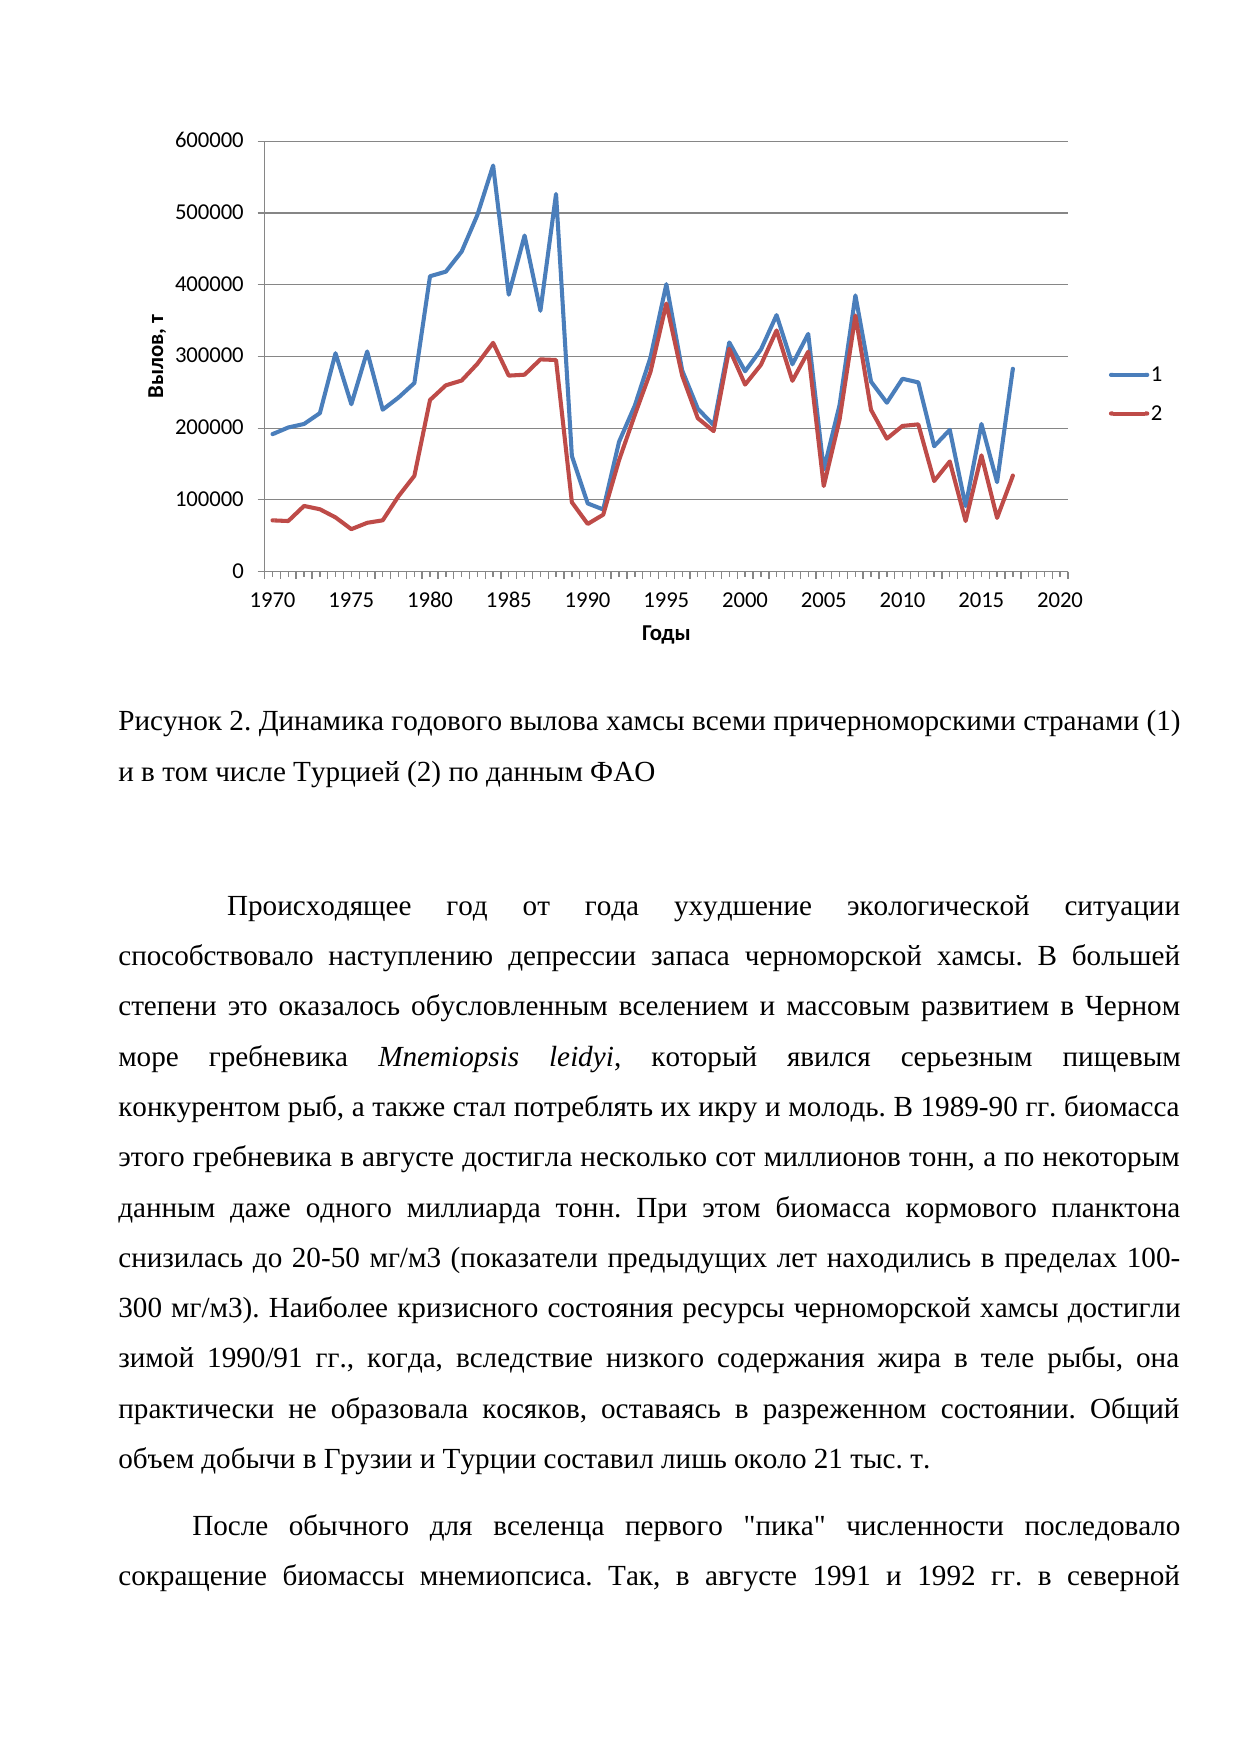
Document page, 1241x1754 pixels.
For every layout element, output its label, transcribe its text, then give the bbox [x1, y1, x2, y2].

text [118, 1508, 1181, 1592]
text Рисунок 2. Динамика годового вылова хамсы всеми причерноморскими странами (1) и в том числе Турцией (2) по данным ФАО [118, 703, 1181, 787]
text Происходящее год от года ухудшение экологической ситуации способствовало наступлению депрессии запаса черноморской хамсы. В большей степени это оказалось обусловленным вселением и массовым развитием в Черном море гребневика Mnemiopsis leidyi, который явился серьезным пищевым конкурентом рыб, а также стал потреблять их икру и молодь. В 1989-90 гг. биомасса этого гребневика в августе достигла несколько сот миллионов тонн, а по некоторым данным даже одного миллиарда тонн. При этом биомасса кормового планктона снизилась до 20-50 мг/м3 (показатели предыдущих лет находились в пределах 100-300 мг/м3). Наиболее кризисного состояния ресурсы черноморской хамсы достигли зимой 1990/91 гг., когда, вследствие низкого содержания жира в теле рыбы, она практически не образовала косяков, оставаясь в разреженном состоянии. Общий объем добычи в Грузии и Турции составил лишь около 21 тыс. т. [118, 888, 1181, 1475]
